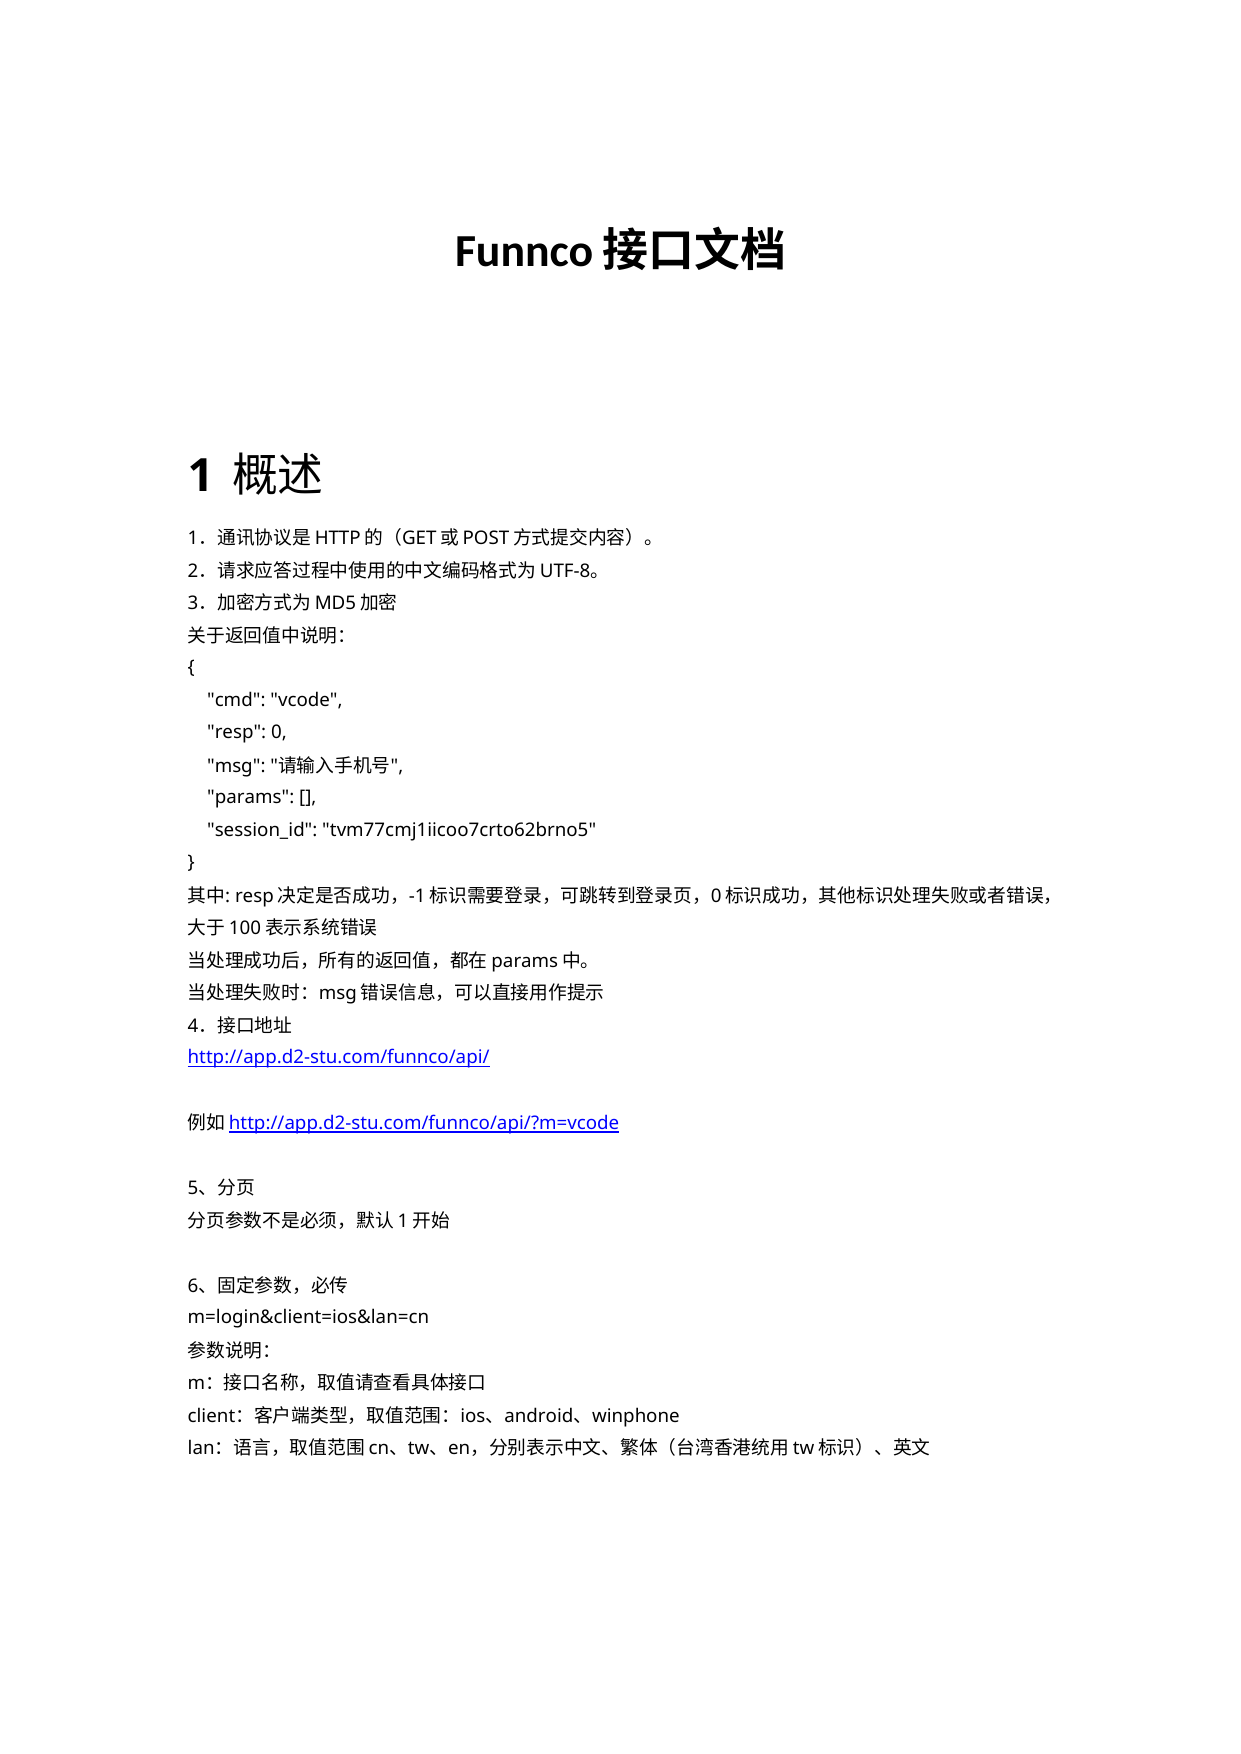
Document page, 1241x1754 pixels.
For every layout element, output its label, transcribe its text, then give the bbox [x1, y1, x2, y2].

text 例如http://app.d2-stu.com/funnco/api/?m=vcode [187, 1105, 1053, 1138]
text 2．请求应答过程中使用的中文编码格式为UTF-8。 [187, 553, 1053, 585]
text "resp": 0, [187, 715, 1053, 748]
text 当处理成功后，所有的返回值，都在params中。 [187, 943, 1053, 975]
text 参数说明： [187, 1333, 1053, 1365]
text 5、分页 [187, 1170, 1053, 1203]
text 关于返回值中说明： [187, 618, 1053, 650]
text 分页参数不是必须，默认1开始 [187, 1203, 1053, 1235]
text m=login&client=ios&lan=cn [187, 1300, 1053, 1333]
text 其中: resp决定是否成功，-1标识需要登录，可跳转到登录页，0标识成功，其他标识处理失败或者错误，大于100表示系统错误 [187, 878, 1053, 943]
text } [187, 845, 1053, 878]
text "cmd": "vcode", [187, 683, 1053, 715]
text "session_id": "tvm77cmj1iicoo7crto62brno5" [187, 813, 1053, 845]
text 4．接口地址 [187, 1008, 1053, 1040]
text 6、固定参数，必传 [187, 1268, 1053, 1300]
text 当处理失败时：msg错误信息，可以直接用作提示 [187, 975, 1053, 1008]
text lan：语言，取值范围cn、tw、en，分别表示中文、繁体（台湾香港统用tw标识）、英文 [187, 1430, 1053, 1463]
text "params": [], [187, 780, 1053, 813]
text client：客户端类型，取值范围：ios、android、winphone [187, 1398, 1053, 1430]
text http://app.d2-stu.com/funnco/api/ [187, 1040, 1053, 1073]
text 3．加密方式为MD5加密 [187, 585, 1053, 618]
text "msg": "请输入手机号", [187, 748, 1053, 780]
text 1．通讯协议是HTTP的（GET或POST方式提交内容）。 [187, 520, 1053, 553]
subtitle Funnco接口文档 [187, 197, 1053, 295]
text { [187, 650, 1053, 683]
list 概述 [187, 423, 1053, 520]
text m：接口名称，取值请查看具体接口 [187, 1365, 1053, 1398]
